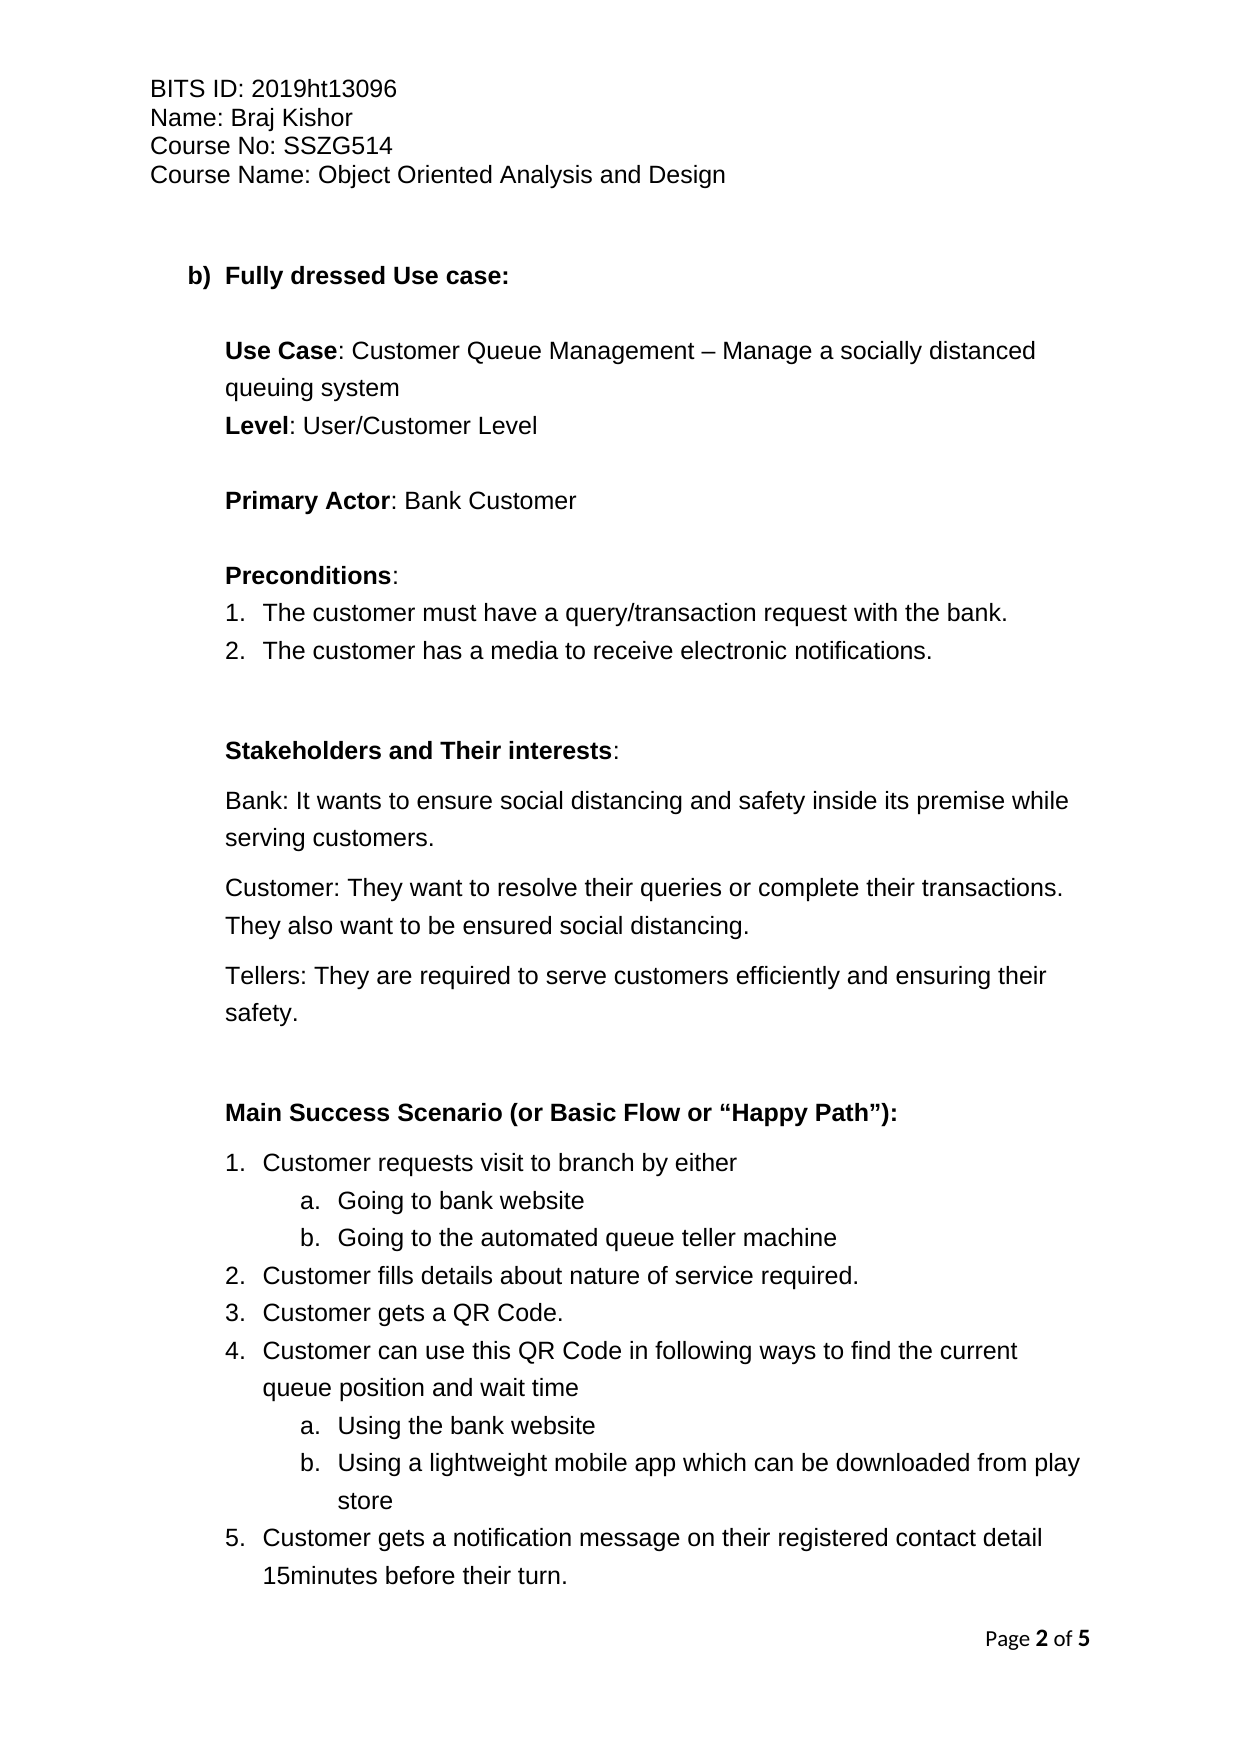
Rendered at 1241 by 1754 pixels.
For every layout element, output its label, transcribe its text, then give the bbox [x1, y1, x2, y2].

text Stakeholders and Their interests: [225, 729, 1090, 767]
list Customer gets a QR Code. [225, 1292, 1090, 1329]
list Preconditions: [225, 554, 1090, 592]
list The customer must have a query/transaction request with the bank. [225, 592, 1090, 629]
list Going to bank website [300, 1179, 1090, 1217]
text Main Success Scenario (or Basic Flow or “Happy Path”): [225, 1092, 1090, 1129]
list Customer can use this QR Code in following ways to find the current queue position and wait time [225, 1329, 1090, 1404]
list Customer gets a notification message on their registered contact detail 15minutes before their turn. [225, 1517, 1090, 1592]
list Level: User/Customer Level [225, 404, 1090, 442]
text Customer: They want to resolve their queries or complete their transactions. They also want to be ensured social distancing. [225, 867, 1090, 942]
list Primary Actor: Bank Customer [225, 479, 1090, 517]
text Bank: It wants to ensure social distancing and safety inside its premise while serving customers. [225, 779, 1090, 854]
list Using a lightweight mobile app which can be downloaded from play store [300, 1442, 1090, 1517]
list The customer has a media to receive electronic notifications. [225, 629, 1090, 667]
list Use Case: Customer Queue Management – Manage a socially distanced queuing system [225, 329, 1090, 404]
text Tellers: They are required to serve customers efficiently and ensuring their safety. [225, 954, 1090, 1029]
list Going to the automated queue teller machine [300, 1217, 1090, 1254]
list Customer requests visit to branch by either [225, 1142, 1090, 1179]
list Fully dressed Use case: [187, 254, 1090, 292]
list Using the bank website [300, 1404, 1090, 1442]
list Customer fills details about nature of service required. [225, 1254, 1090, 1292]
